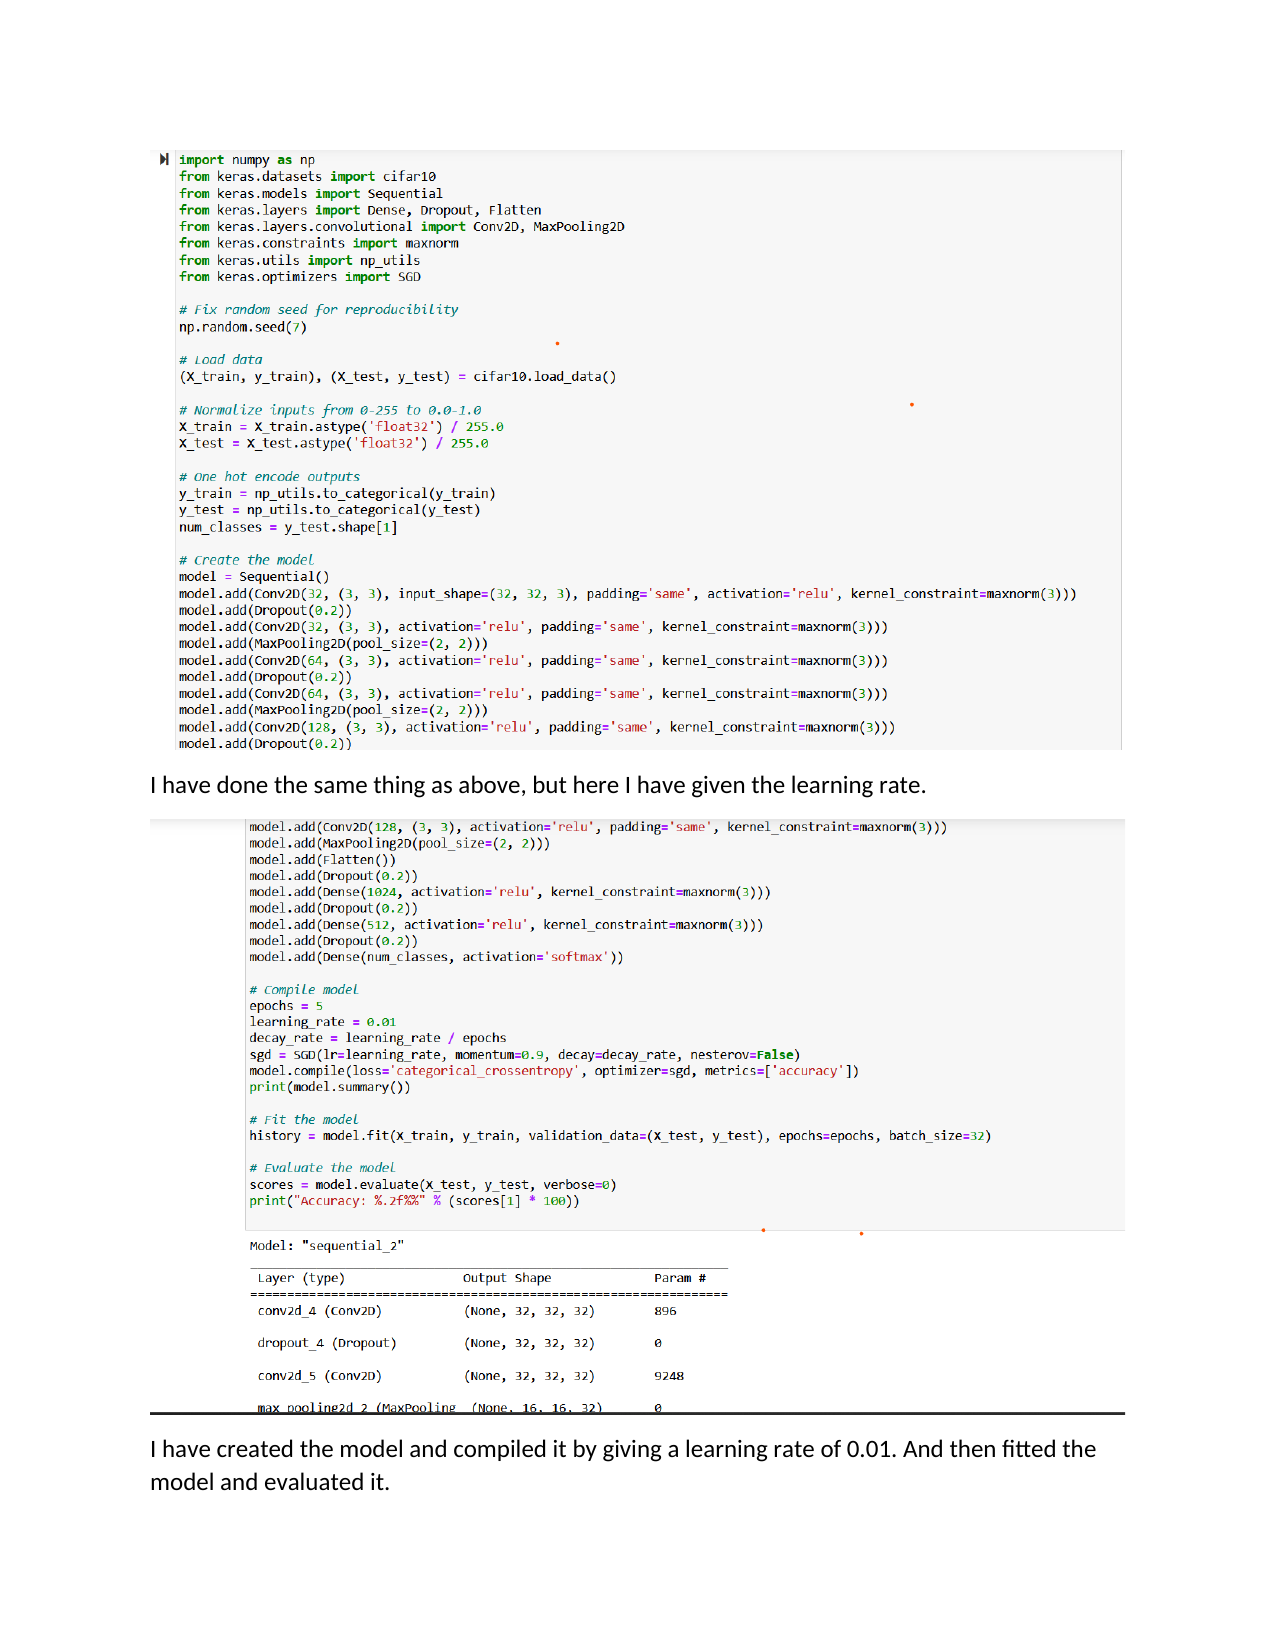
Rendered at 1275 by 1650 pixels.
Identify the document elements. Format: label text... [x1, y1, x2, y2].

text I have done the same thing as above, but here I have given the learning rate. [150, 769, 1125, 799]
picture [150, 818, 1125, 1415]
picture [150, 150, 1125, 750]
text I have created the model and compiled it by giving a learning rate of 0.01. And then fitted the model and evaluated it. [150, 1433, 1125, 1496]
